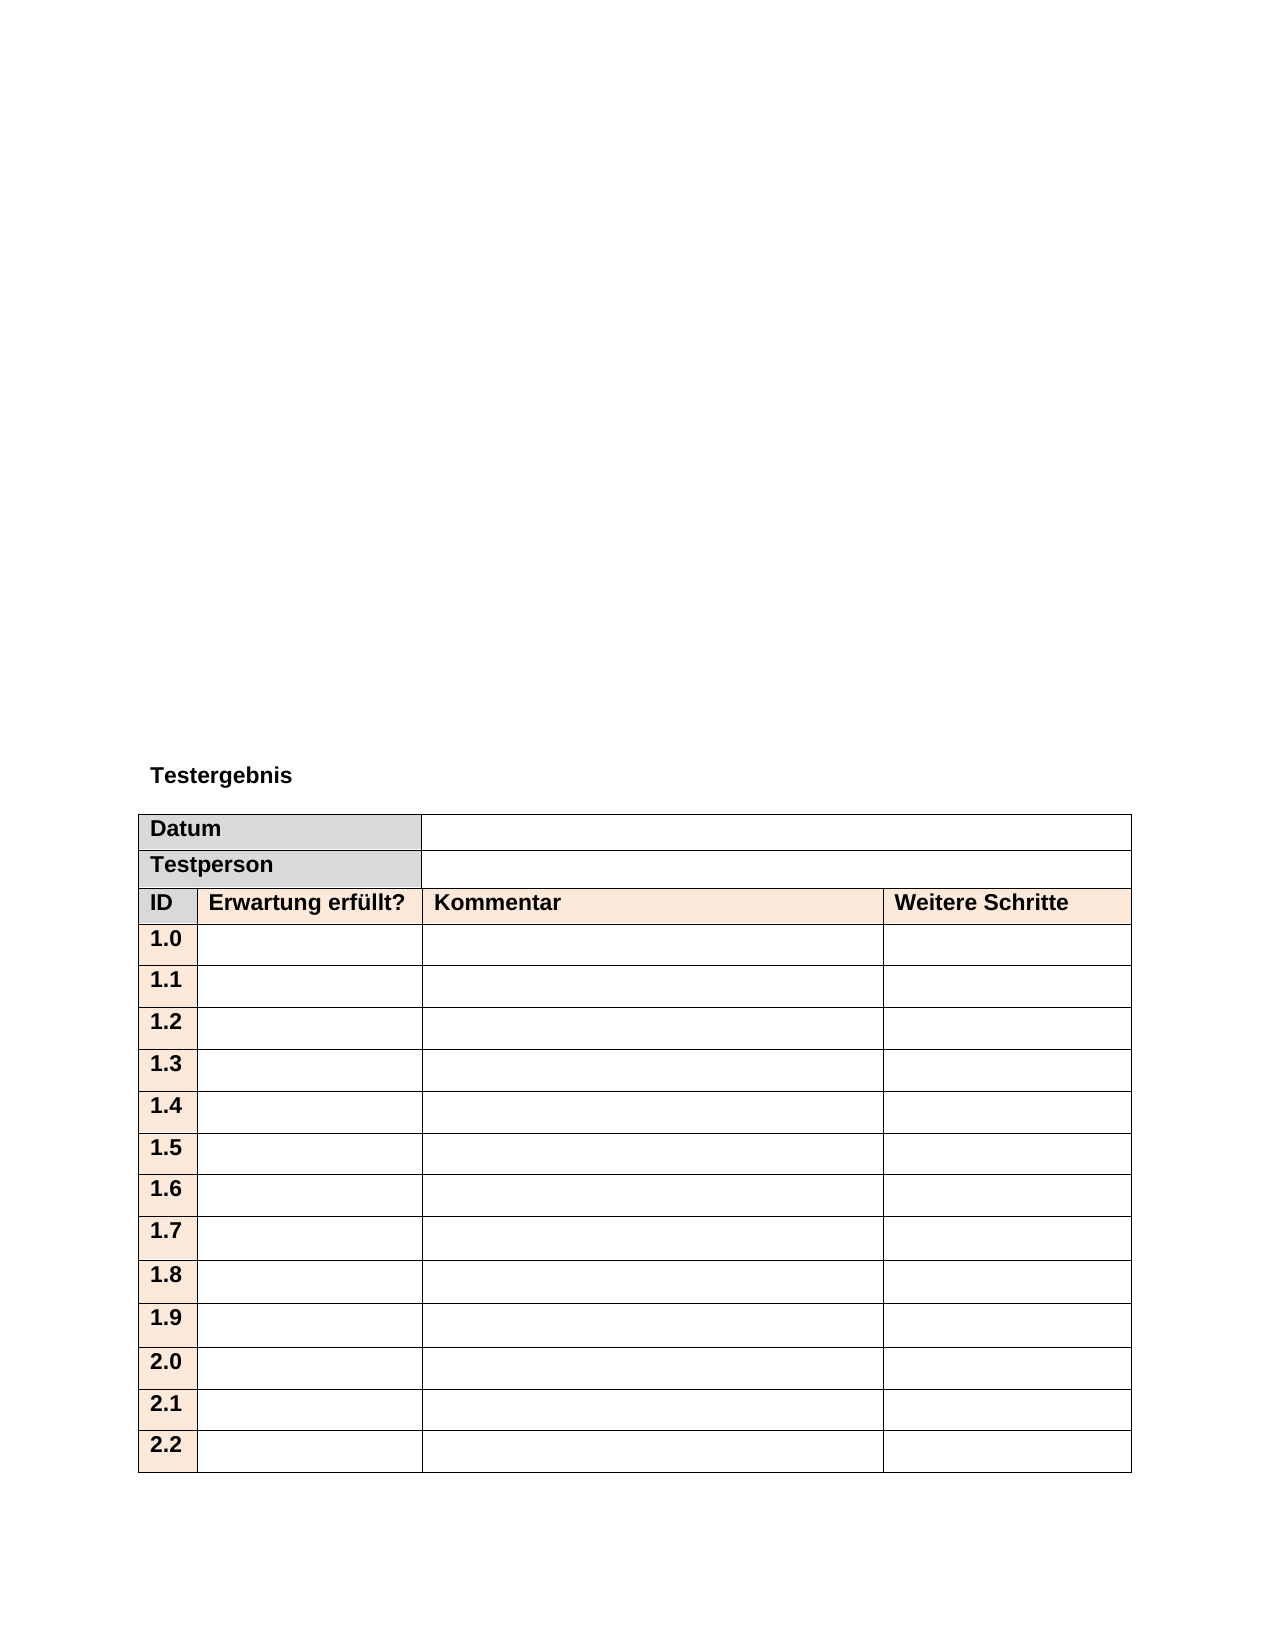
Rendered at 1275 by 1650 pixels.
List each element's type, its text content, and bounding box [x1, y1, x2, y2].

table_cell Testperson [139, 851, 421, 887]
table_cell [884, 1217, 1131, 1259]
table_cell [884, 1304, 1131, 1347]
table_cell [423, 1431, 883, 1472]
table_cell [198, 1175, 422, 1216]
table_cell Kommentar [423, 889, 883, 923]
table_cell [423, 1304, 883, 1347]
table_cell [198, 1348, 422, 1389]
table_cell 1.9 [139, 1304, 197, 1347]
table_cell [198, 1134, 422, 1174]
table_cell 1.6 [139, 1175, 197, 1216]
table_cell [423, 1390, 883, 1430]
text Testergebnis [150, 762, 1125, 789]
table_cell 1.2 [139, 1008, 197, 1049]
table_cell 1.0 [139, 925, 197, 965]
table_cell [423, 1092, 883, 1132]
table_cell [423, 1175, 883, 1216]
table_cell Weitere Schritte [884, 889, 1131, 923]
table_cell [884, 1175, 1131, 1216]
table_cell 2.2 [139, 1431, 197, 1472]
table_cell 1.5 [139, 1134, 197, 1174]
table_cell [423, 1008, 883, 1049]
table_cell 1.3 [139, 1050, 197, 1091]
table_cell [198, 1304, 422, 1347]
table_header [422, 815, 1131, 849]
table_cell [423, 1217, 883, 1259]
table_header Datum [139, 815, 421, 849]
table_cell [884, 1390, 1131, 1430]
table_cell [422, 851, 1131, 887]
table_cell [198, 1008, 422, 1049]
table_cell [884, 1050, 1131, 1091]
table_cell [198, 1092, 422, 1132]
table_cell 2.1 [139, 1390, 197, 1430]
table_cell [884, 1134, 1131, 1174]
table_cell [884, 1261, 1131, 1303]
table_cell Erwartung erfüllt? [198, 889, 422, 923]
table_cell 1.7 [139, 1217, 197, 1259]
table_cell [423, 1050, 883, 1091]
table_cell [423, 925, 883, 965]
table_cell [198, 1050, 422, 1091]
table_cell [423, 966, 883, 1007]
table_cell [423, 1261, 883, 1303]
table_cell [198, 1217, 422, 1259]
table_cell [423, 1348, 883, 1389]
table_cell 2.0 [139, 1348, 197, 1389]
table_cell 1.8 [139, 1261, 197, 1303]
table_cell [423, 1134, 883, 1174]
table_cell [884, 1008, 1131, 1049]
table_cell [884, 1348, 1131, 1389]
table_cell [884, 1092, 1131, 1132]
table_cell [884, 966, 1131, 1007]
table_cell [198, 1390, 422, 1430]
table_cell 1.4 [139, 1092, 197, 1132]
table_cell 1.1 [139, 966, 197, 1007]
table_cell [198, 1261, 422, 1303]
table_cell [884, 925, 1131, 965]
table_cell [884, 1431, 1131, 1472]
table_cell [198, 966, 422, 1007]
table_cell [198, 1431, 422, 1472]
table_cell ID [139, 889, 197, 923]
table_cell [198, 925, 422, 965]
